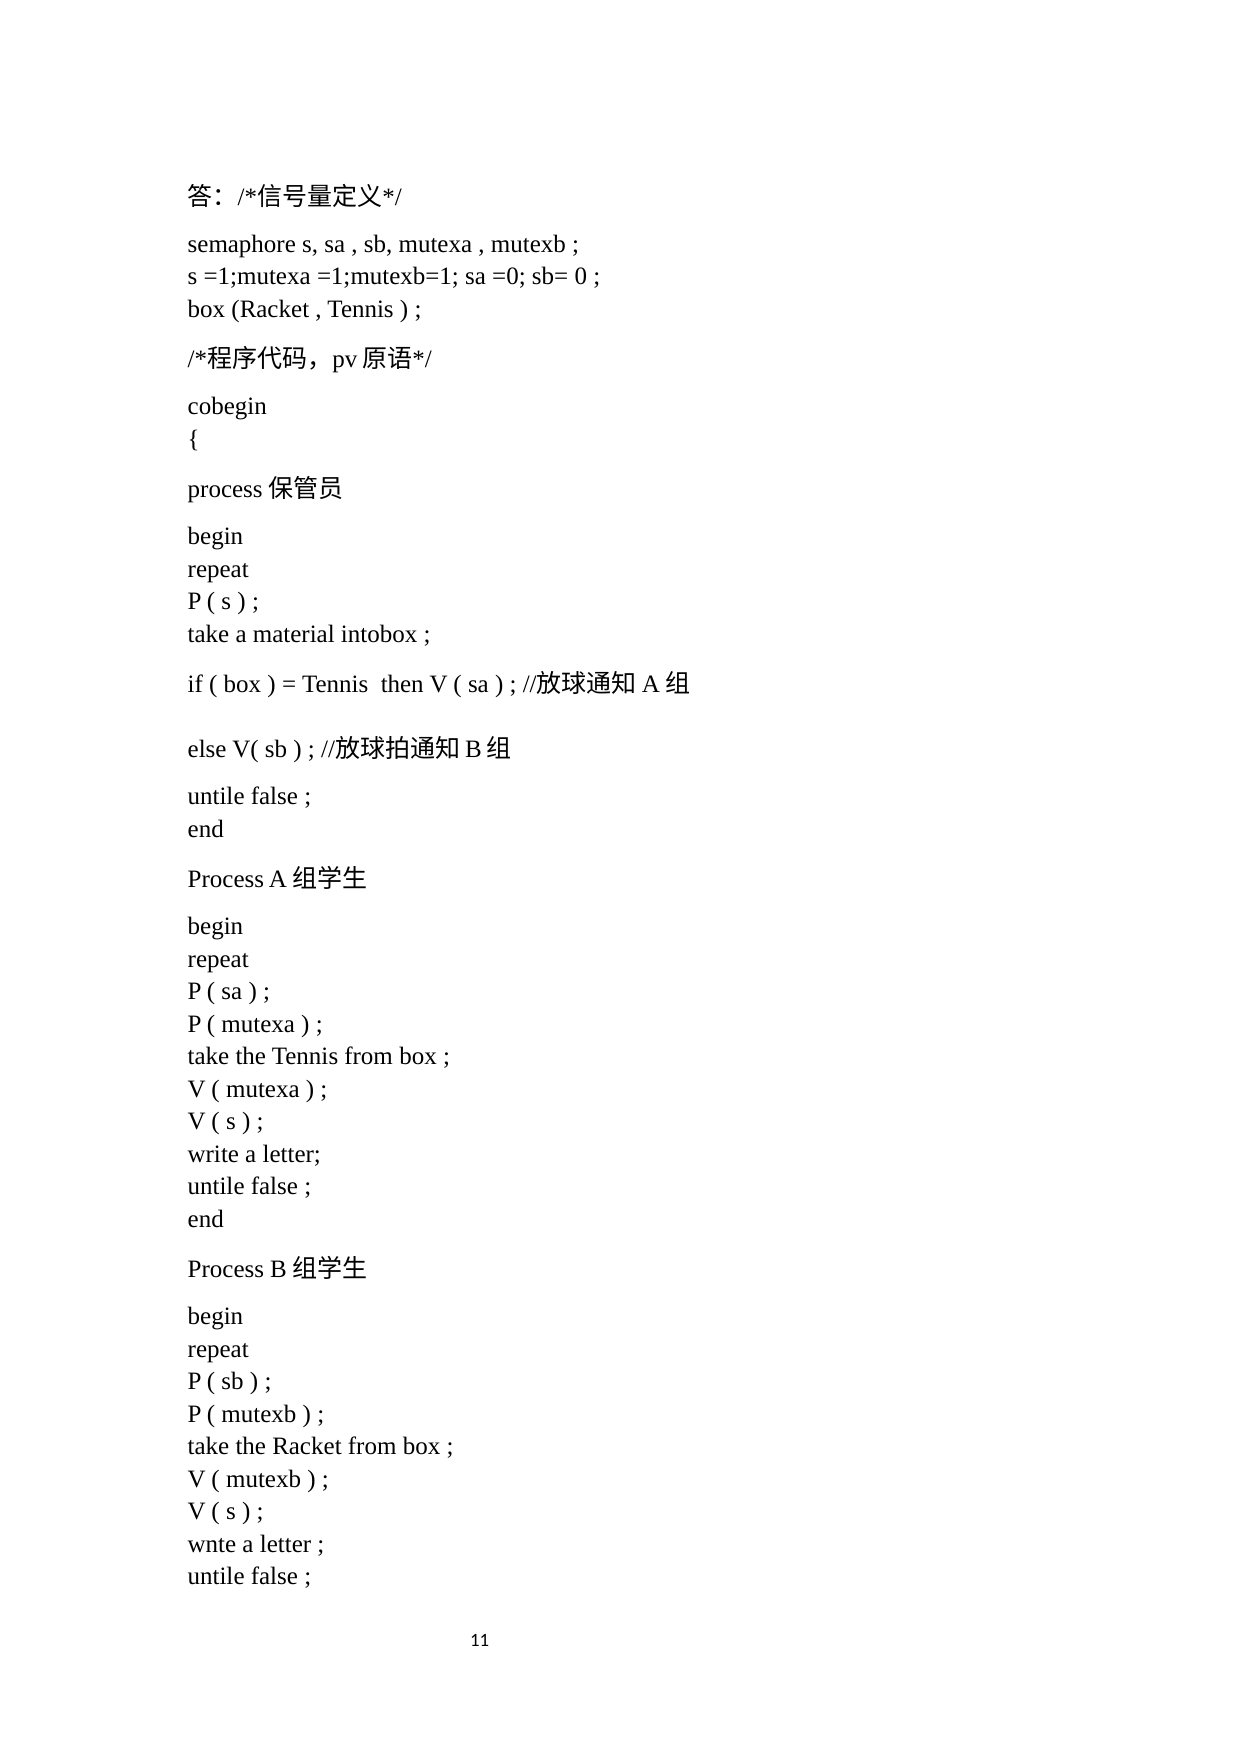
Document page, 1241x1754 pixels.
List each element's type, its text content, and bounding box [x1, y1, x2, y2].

text /*程序代码，pv原语*/ [187, 324, 1053, 389]
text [187, 1234, 1053, 1592]
text 答：/*信号量定义*/ [187, 162, 1053, 227]
text semaphore s, sa , sb, mutexa , mutexb ; s =1;mutexa =1;mutexb=1; sa =0; sb= 0 ; box (Racket , Tennis ) ; [187, 227, 1053, 324]
text Process A组学生 begin repeat P ( sa ) ; P ( mutexa ) ; take the Tennis from box ; V ( mutexa ) ; V ( s ) ; write a letter; untile false ; end [187, 844, 1053, 1234]
text cobegin { process 保管员 begin repeat P ( s ) ; take a material intobox ; if ( box ) = Tennis then V ( sa ) ; //放球通知A组 else V( sb ) ; //放球拍通知B组 untile false ; end [187, 389, 1053, 844]
